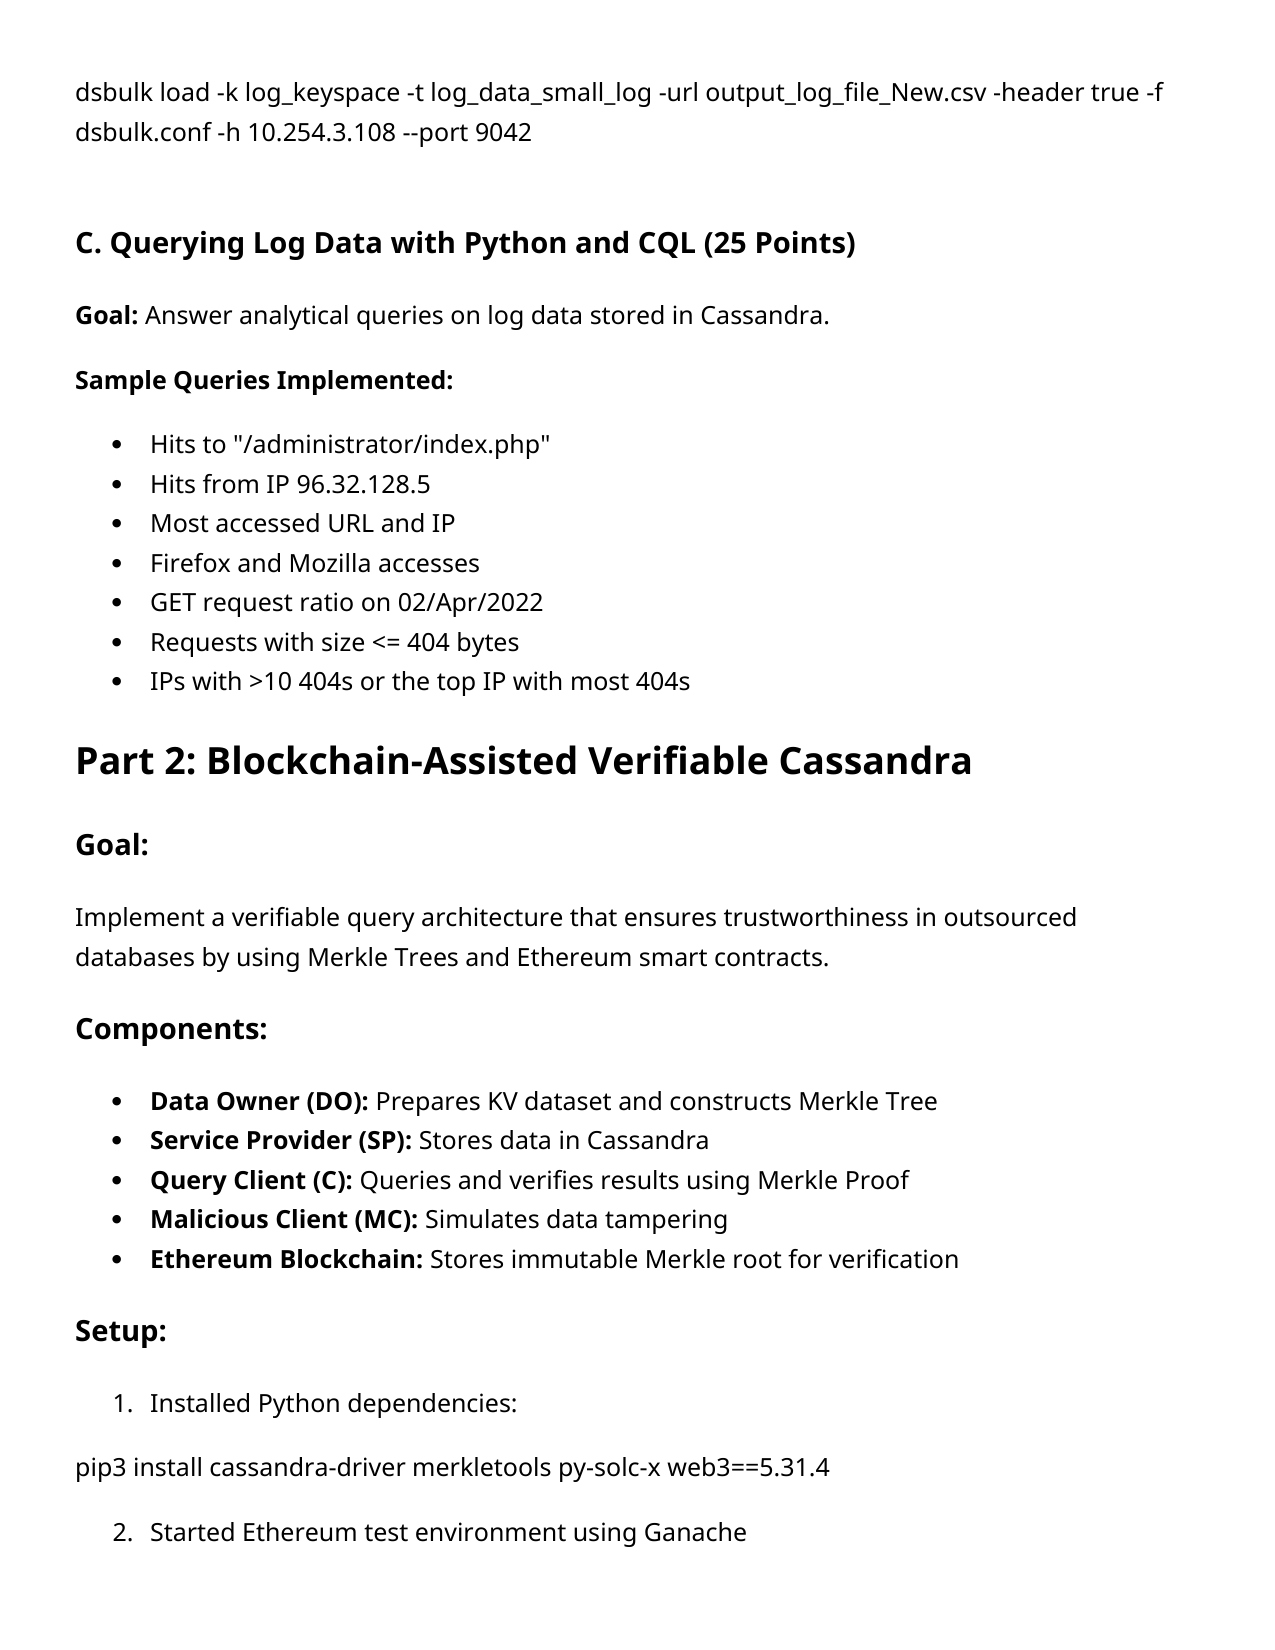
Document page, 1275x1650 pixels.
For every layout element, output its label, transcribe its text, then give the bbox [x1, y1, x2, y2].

list IPs with >10 404s or the top IP with most 404s [112, 664, 1200, 698]
list Hits to "/administrator/index.php" [112, 427, 1200, 461]
text Goal: Answer analytical queries on log data stored in Cassandra. [75, 298, 1200, 332]
list Service Provider (SP): Stores data in Cassandra [112, 1123, 1200, 1157]
list Data Owner (DO): Prepares KV dataset and constructs Merkle Tree [112, 1083, 1200, 1117]
list Ethereum Blockchain: Stores immutable Merkle root for verification [112, 1241, 1200, 1275]
text pip3 install cassandra-driver merkletools py-solc-x web3==5.31.4 [75, 1450, 1200, 1484]
subtitle Setup: [75, 1310, 1200, 1350]
subtitle Part 2: Blockchain-Assisted Verifiable Cassandra [75, 734, 1200, 785]
text dsbulk load -k log_keyspace -t log_data_small_log -url output_log_file_New.csv -header true -f dsbulk.conf -h 10.254.3.108 --port 9042 [75, 75, 1200, 148]
text Sample Queries Implemented: [75, 362, 1200, 396]
list Malicious Client (MC): Simulates data tampering [112, 1202, 1200, 1236]
list Most accessed URL and IP [112, 506, 1200, 540]
list Started Ethereum test environment using Ganache [112, 1514, 1200, 1548]
list GET request ratio on 02/Apr/2022 [112, 585, 1200, 619]
list Requests with size <= 404 bytes [112, 624, 1200, 658]
list Hits from IP 96.32.128.5 [112, 466, 1200, 500]
text Implement a verifiable query architecture that ensures trustworthiness in outsourced databases by using Merkle Trees and Ethereum smart contracts. [75, 900, 1200, 973]
list Query Client (C): Queries and verifies results using Merkle Proof [112, 1162, 1200, 1196]
subtitle Goal: [75, 825, 1200, 864]
list Installed Python dependencies: [112, 1385, 1200, 1419]
subtitle C. Querying Log Data with Python and CQL (25 Points) [75, 223, 1200, 262]
subtitle Components: [75, 1008, 1200, 1048]
list Firefox and Mozilla accesses [112, 545, 1200, 579]
